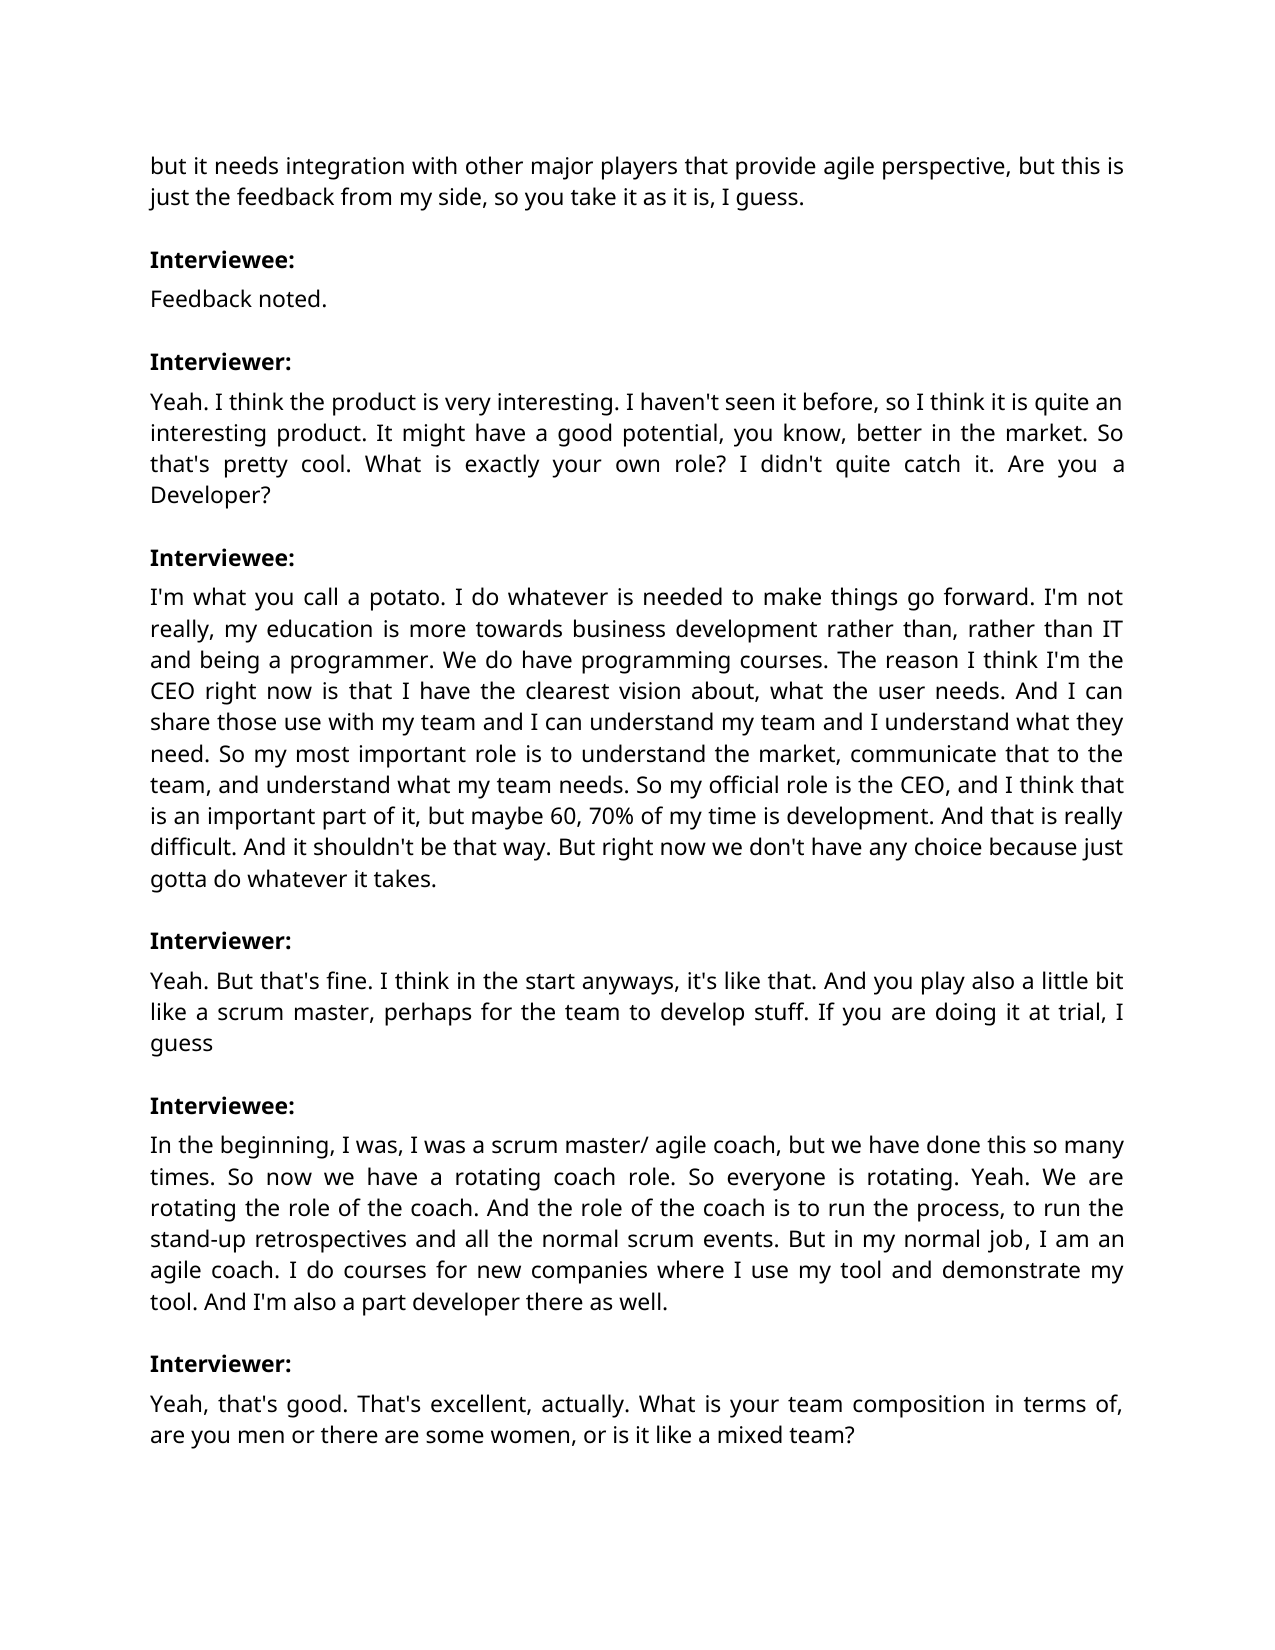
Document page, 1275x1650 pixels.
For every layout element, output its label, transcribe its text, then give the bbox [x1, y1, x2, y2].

text Yeah. But that's fine. I think in the start anyways, it's like that. And you play also a little bit like a scrum master, perhaps for the team to develop stuff. If you are doing it at trial, I guess [150, 964, 1125, 1058]
text Interviewer: [150, 1348, 1125, 1379]
text Interviewer: [150, 346, 1125, 377]
text Interviewee: [150, 1089, 1125, 1121]
text Interviewer: [150, 925, 1125, 956]
text Interviewee: [150, 244, 1125, 275]
text Interviewee: [150, 542, 1125, 573]
text Yeah, that's good. That's excellent, actually. What is your team composition in terms of, are you men or there are some women, or is it like a mixed team? [150, 1387, 1125, 1450]
text Feedback noted. [150, 283, 1125, 314]
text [150, 150, 1125, 212]
text In the beginning, I was, I was a scrum master/ agile coach, but we have done this so many times. So now we have a rotating coach role. So everyone is rotating. Yeah. We are rotating the role of the coach. And the role of the coach is to run the process, to run the stand-up retrospectives and all the normal scrum events. But in my normal job, I am an agile coach. I do courses for new companies where I use my tool and demonstrate my tool. And I'm also a part developer there as well. [150, 1129, 1125, 1317]
text Yeah. I think the product is very interesting. I haven't seen it before, so I think it is quite an interesting product. It might have a good potential, you know, better in the market. So that's pretty cool. What is exactly your own role? I didn't quite catch it. Are you a Developer? [150, 385, 1125, 510]
text I'm what you call a potato. I do whatever is needed to make things go forward. I'm not really, my education is more towards business development rather than, rather than IT and being a programmer. We do have programming courses. The reason I think I'm the CEO right now is that I have the clearest vision about, what the user needs. And I can share those use with my team and I can understand my team and I understand what they need. So my most important role is to understand the market, communicate that to the team, and understand what my team needs. So my official role is the CEO, and I think that is an important part of it, but maybe 60, 70% of my time is development. And that is really difficult. And it shouldn't be that way. But right now we don't have any choice because just gotta do whatever it takes. [150, 581, 1125, 894]
